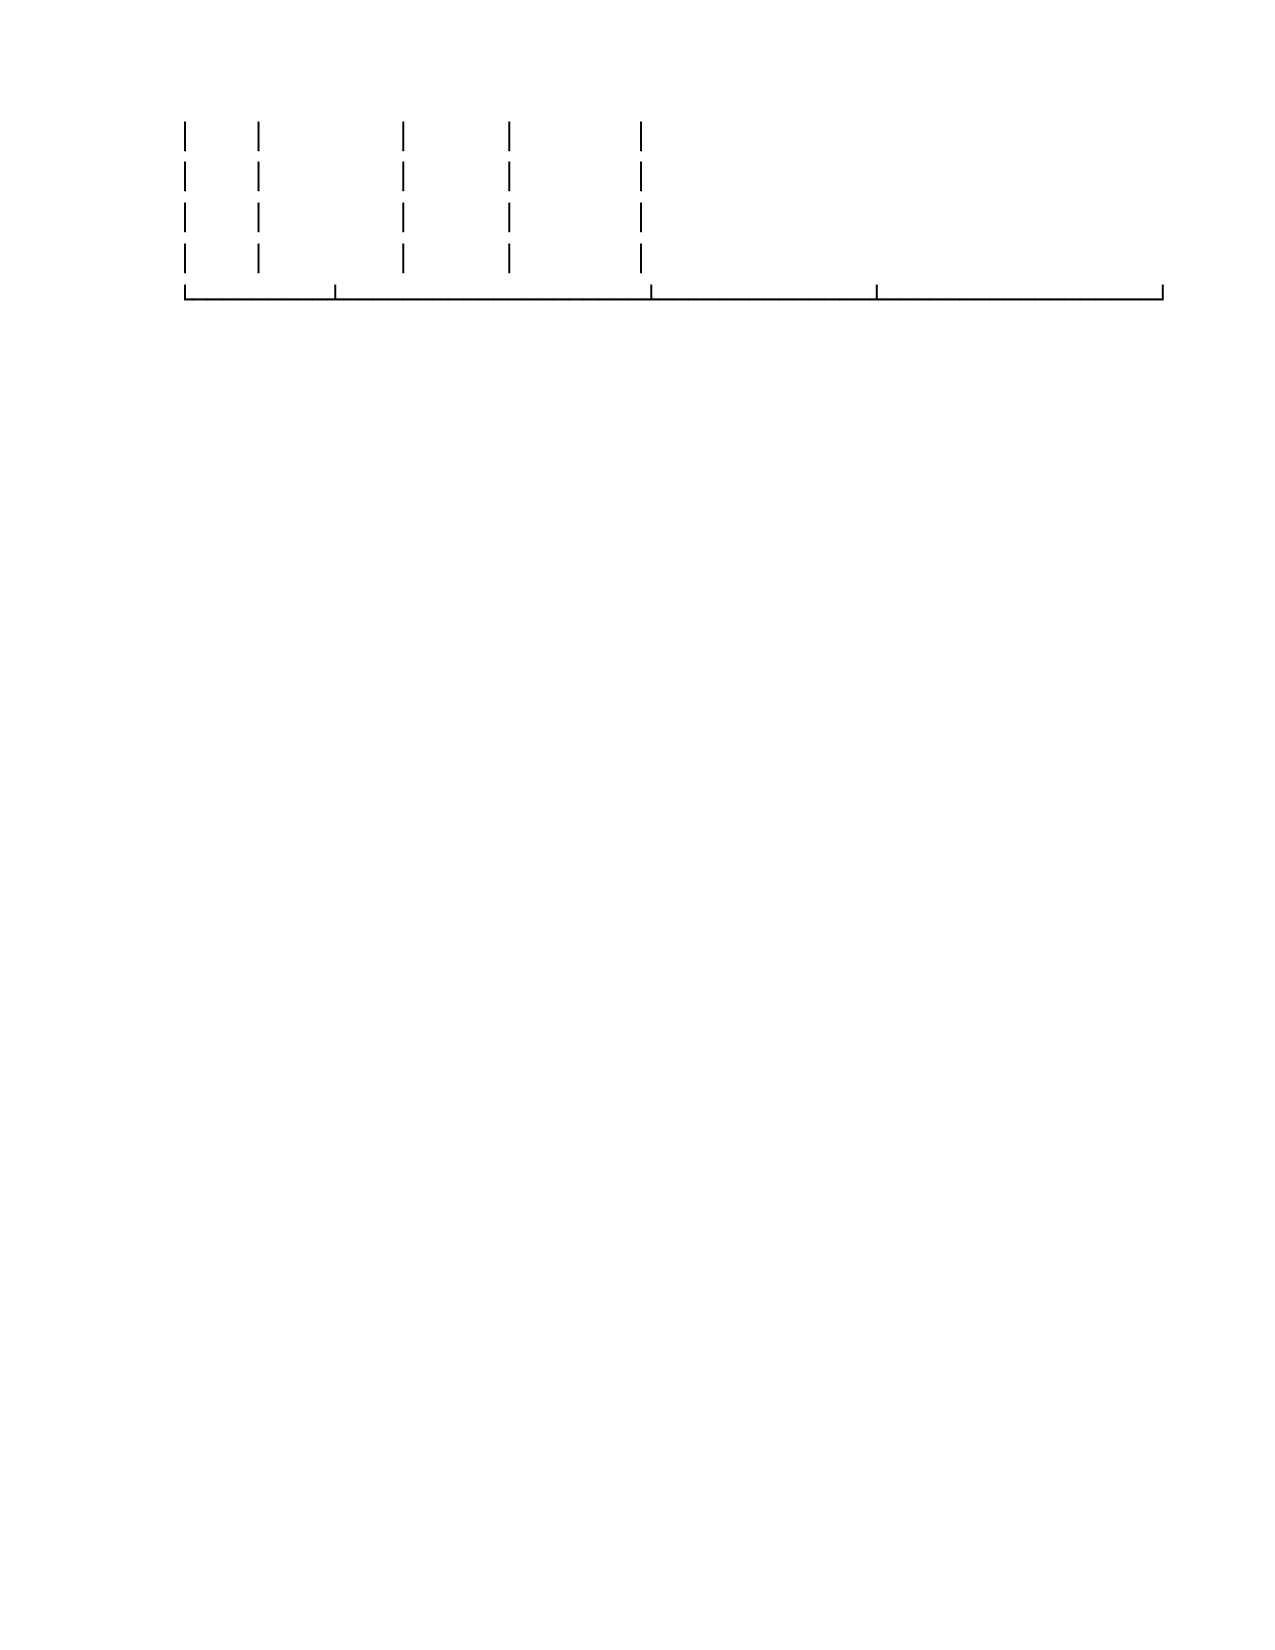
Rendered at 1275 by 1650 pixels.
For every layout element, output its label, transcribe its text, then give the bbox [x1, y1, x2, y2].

text └─────────┴────────────────────┴──────────────┴──────────────────┘ [177, 281, 1228, 316]
text │ │ │ │ │ [177, 118, 1228, 152]
text │ │ │ │ │ [177, 241, 1228, 275]
text │ │ │ │ │ [177, 200, 1228, 234]
text │ │ │ │ │ [177, 159, 1228, 193]
